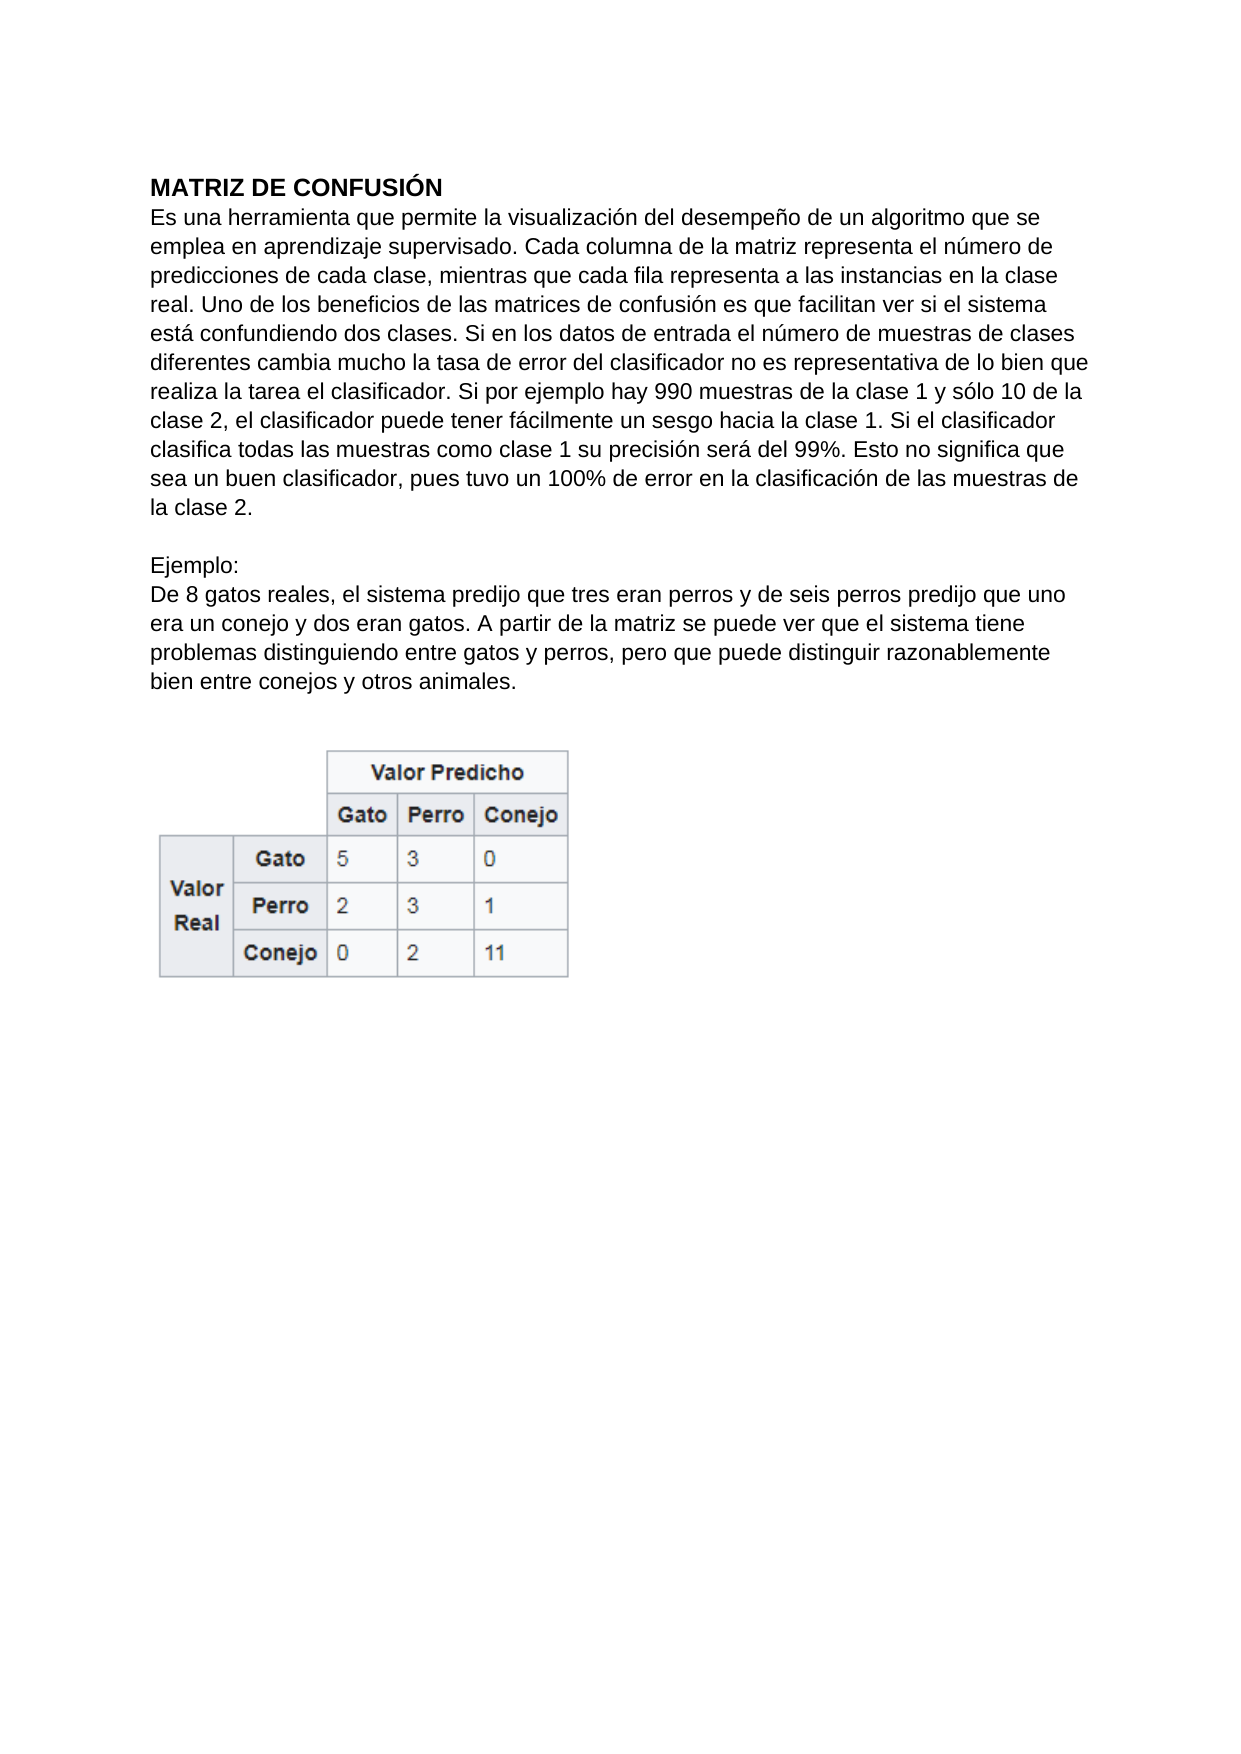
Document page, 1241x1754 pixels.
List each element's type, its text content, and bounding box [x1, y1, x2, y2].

subtitle MATRIZ DE CONFUSIÓN Es una herramienta que permite la visualización del desempeño de un algoritmo que se emplea en aprendizaje supervisado. Cada columna de la matriz representa el número de predicciones de cada clase, mientras que cada fila representa a las instancias en la clase real. Uno de los beneficios de las matrices de confusión es que facilitan ver si el sistema está confundiendo dos clases. Si en los datos de entrada el número de muestras de clases diferentes cambia mucho la tasa de error del clasificador no es representativa de lo bien que realiza la tarea el clasificador. Si por ejemplo hay 990 muestras de la clase 1 y sólo 10 de la clase 2, el clasificador puede tener fácilmente un sesgo hacia la clase 1. Si el clasificador clasifica todas las muestras como clase 1 su precisión será del 99%. Esto no significa que sea un buen clasificador, pues tuvo un 100% de error en la clasificación de las muestras de la clase 2. Ejemplo: De 8 gatos reales, el sistema predijo que tres eran perros y de seis perros predijo que uno era un conejo y dos eran gatos. A partir de la matriz se puede ver que el sistema tiene problemas distinguiendo entre gatos y perros, pero que puede distinguir razonablemente bien entre conejos y otros animales. [150, 173, 1090, 694]
picture [150, 749, 583, 995]
